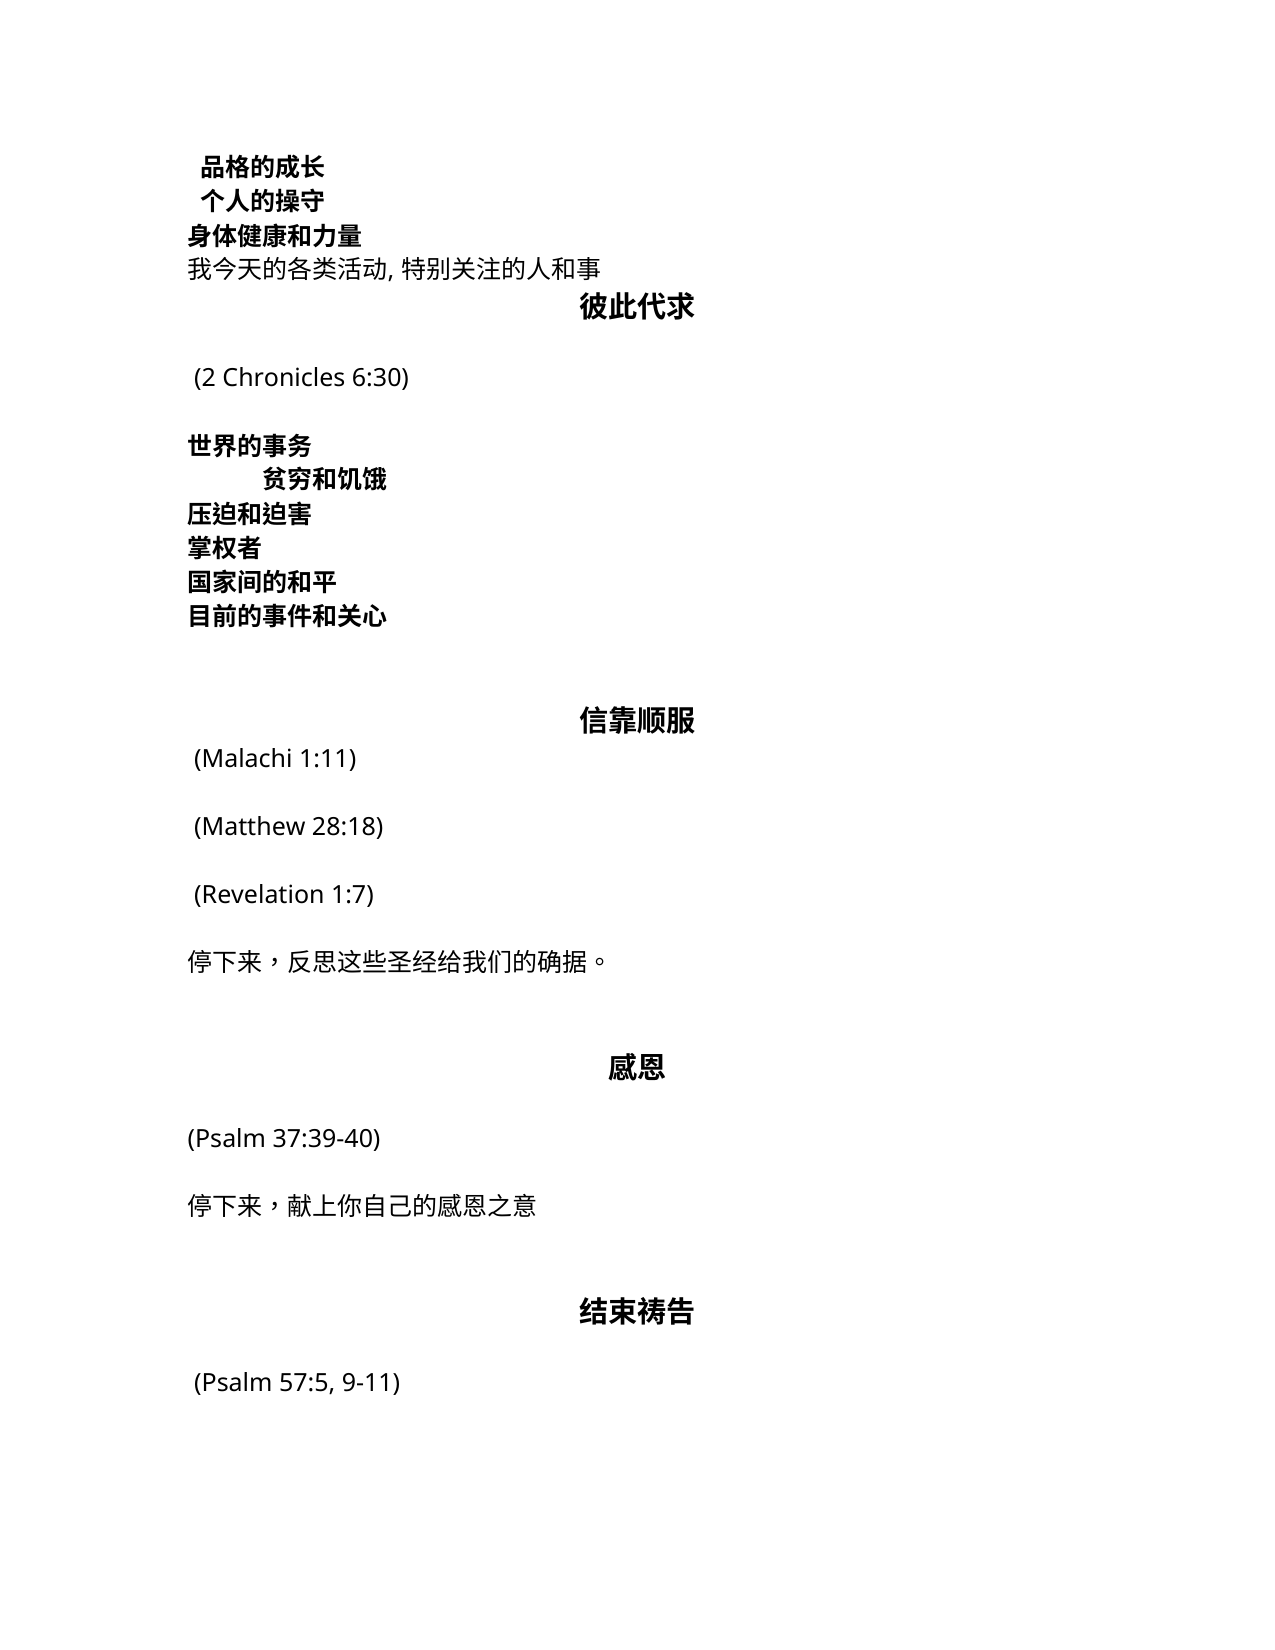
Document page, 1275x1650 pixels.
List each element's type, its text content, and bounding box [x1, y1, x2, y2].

text 目前的事件和关心 [187, 598, 1087, 632]
text 结束祷告 [187, 1291, 1087, 1331]
text 停下来，反思这些圣经给我们的确据。 [187, 945, 1087, 979]
text 国家间的和平 [187, 564, 1087, 598]
text (Malachi 1:11) [187, 740, 1087, 774]
text 贫穷和饥饿 [187, 462, 1087, 496]
text 信靠顺服 [187, 701, 1087, 740]
text 掌权者 [187, 530, 1087, 564]
text (2 Chronicles 6:30) [187, 360, 1087, 394]
text 停下来，献上你自己的感恩之意 [187, 1189, 1087, 1223]
text (Matthew 28:18) [187, 808, 1087, 842]
text 身体健康和力量 [187, 218, 1087, 252]
text (Revelation 1:7) [187, 877, 1087, 911]
text 我今天的各类活动, 特别关注的人和事 [187, 252, 1087, 286]
text 彼此代求 [187, 286, 1087, 326]
text 品格的成长 [187, 150, 1087, 184]
text 个人的操守 [187, 184, 1087, 218]
text (Psalm 37:39-40) [187, 1121, 1087, 1155]
text 世界的事务 [187, 428, 1087, 462]
text 压迫和迫害 [187, 496, 1087, 530]
text 感恩 [187, 1047, 1087, 1087]
text [187, 1365, 1087, 1399]
